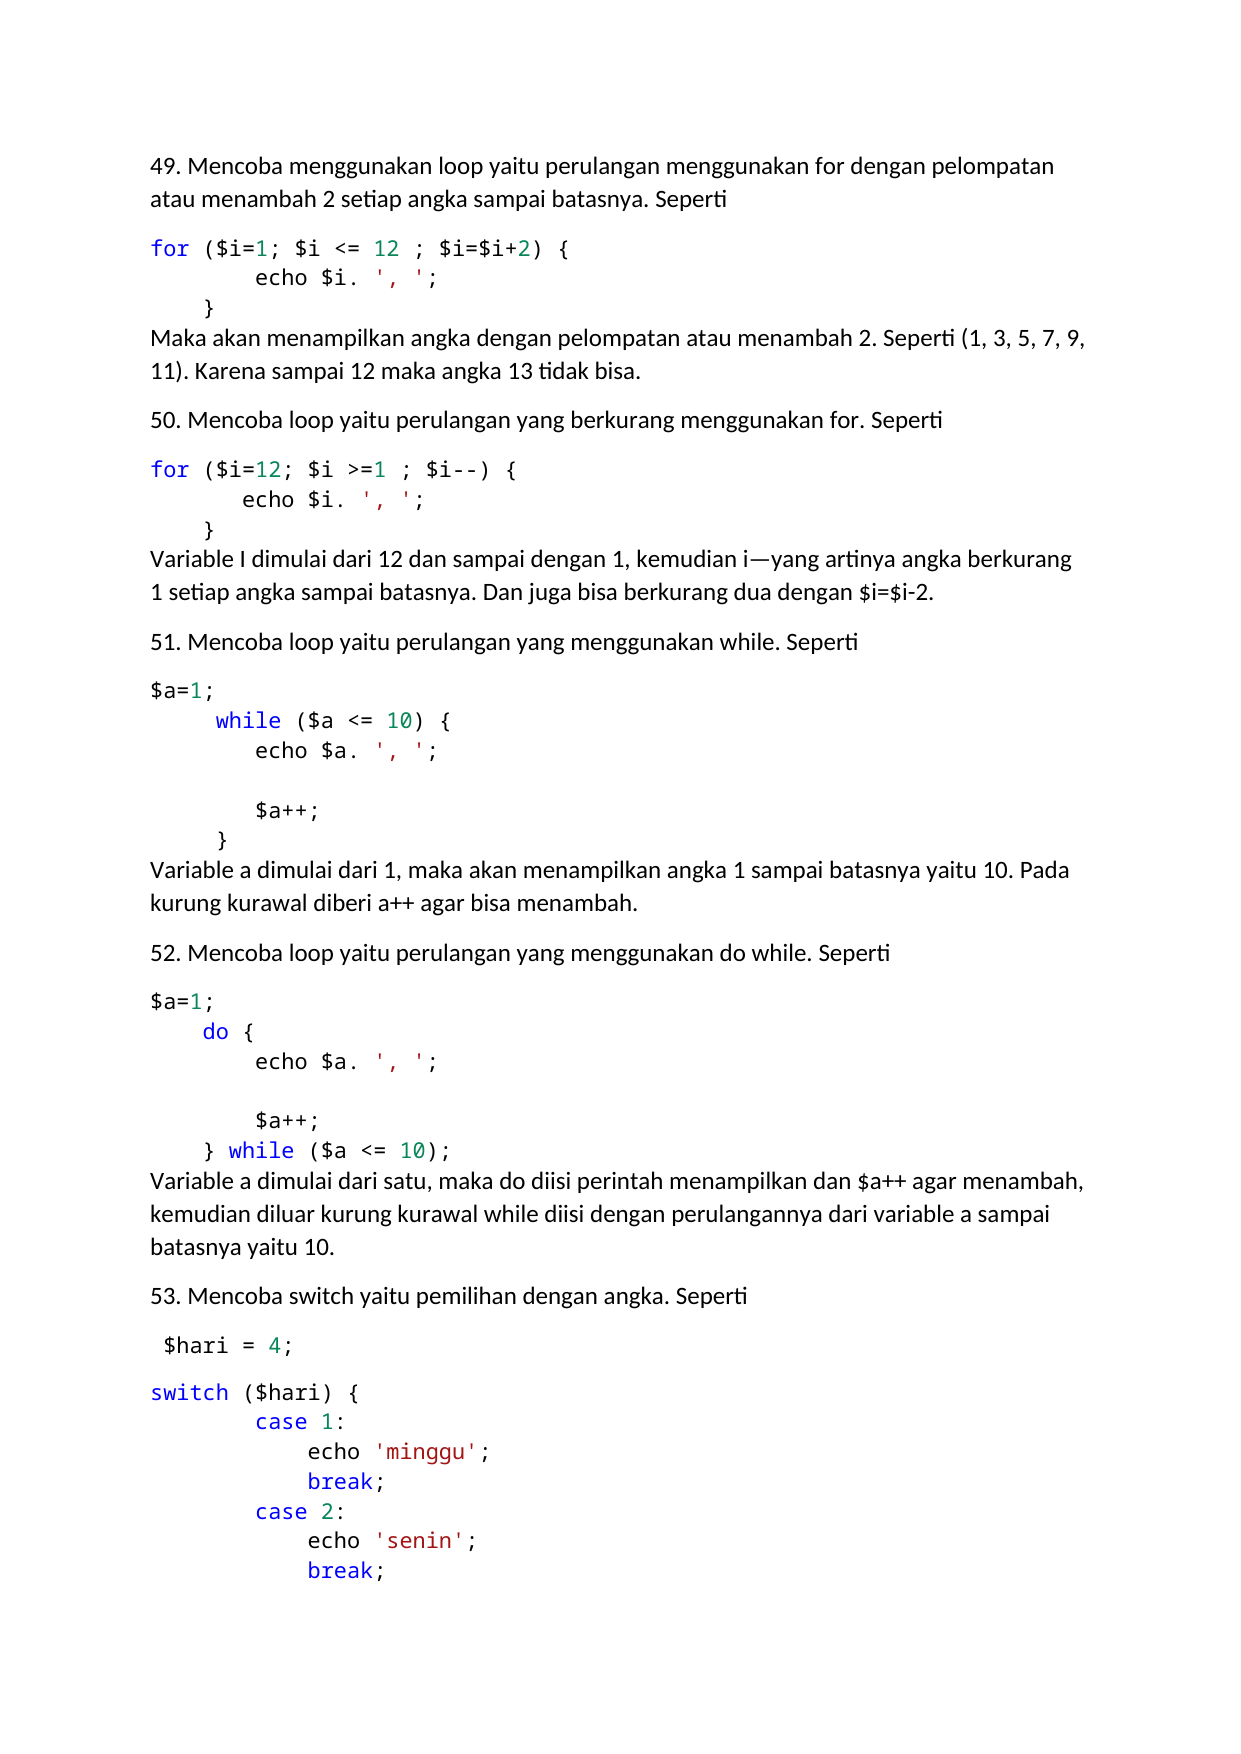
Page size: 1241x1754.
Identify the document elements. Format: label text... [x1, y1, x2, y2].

text } [150, 292, 1090, 322]
text Variable I dimulai dari 12 dan sampai dengan 1, kemudian i—yang artinya angka berkurang 1 setiap angka sampai batasnya. Dan juga bisa berkurang dua dengan $i=$i-2. [150, 543, 1090, 607]
text 49. Mencoba menggunakan loop yaitu perulangan menggunakan for dengan pelompatan atau menambah 2 setiap angka sampai batasnya. Seperti [150, 150, 1090, 213]
text 51. Mencoba loop yaitu perulangan yang menggunakan while. Seperti [150, 626, 1090, 656]
text $a=1; [150, 675, 1090, 705]
text Variable a dimulai dari satu, maka do diisi perintah menampilkan dan $a++ agar menambah, kemudian diluar kurung kurawal while diisi dengan perulangannya dari variable a sampai batasnya yaitu 10. [150, 1165, 1090, 1261]
text 52. Mencoba loop yaitu perulangan yang menggunakan do while. Seperti [150, 937, 1090, 967]
text echo $i. ', '; [150, 484, 1090, 513]
text } [150, 513, 1090, 543]
text case 1: [150, 1406, 1090, 1436]
text Maka akan menampilkan angka dengan pelompatan atau menambah 2. Seperti (1, 3, 5, 7, 9, 11). Karena sampai 12 maka angka 13 tidak bisa. [150, 322, 1090, 385]
text Variable a dimulai dari 1, maka akan menampilkan angka 1 sampai batasnya yaitu 10. Pada kurung kurawal diberi a++ agar bisa menambah. [150, 854, 1090, 918]
text do { [150, 1016, 1090, 1046]
text for ($i=1; $i <= 12 ; $i=$i+2) { [150, 232, 1090, 262]
text switch ($hari) { [150, 1376, 1090, 1406]
text while ($a <= 10) { [150, 705, 1090, 735]
text echo $i. ', '; [150, 262, 1090, 292]
text echo 'senin'; [150, 1525, 1090, 1555]
text for ($i=12; $i >=1 ; $i--) { [150, 454, 1090, 484]
text break; [150, 1555, 1090, 1585]
text $a++; [150, 1105, 1090, 1135]
text echo $a. ', '; [150, 1046, 1090, 1076]
text echo 'minggu'; [150, 1436, 1090, 1466]
text $hari = 4; [150, 1330, 1090, 1360]
text case 2: [150, 1496, 1090, 1525]
text } [150, 824, 1090, 854]
text 53. Mencoba switch yaitu pemilihan dengan angka. Seperti [150, 1280, 1090, 1311]
text $a=1; [150, 986, 1090, 1016]
text 50. Mencoba loop yaitu perulangan yang berkurang menggunakan for. Seperti [150, 404, 1090, 435]
text } while ($a <= 10); [150, 1135, 1090, 1165]
text $a++; [150, 794, 1090, 824]
text break; [150, 1466, 1090, 1496]
text echo $a. ', '; [150, 735, 1090, 765]
